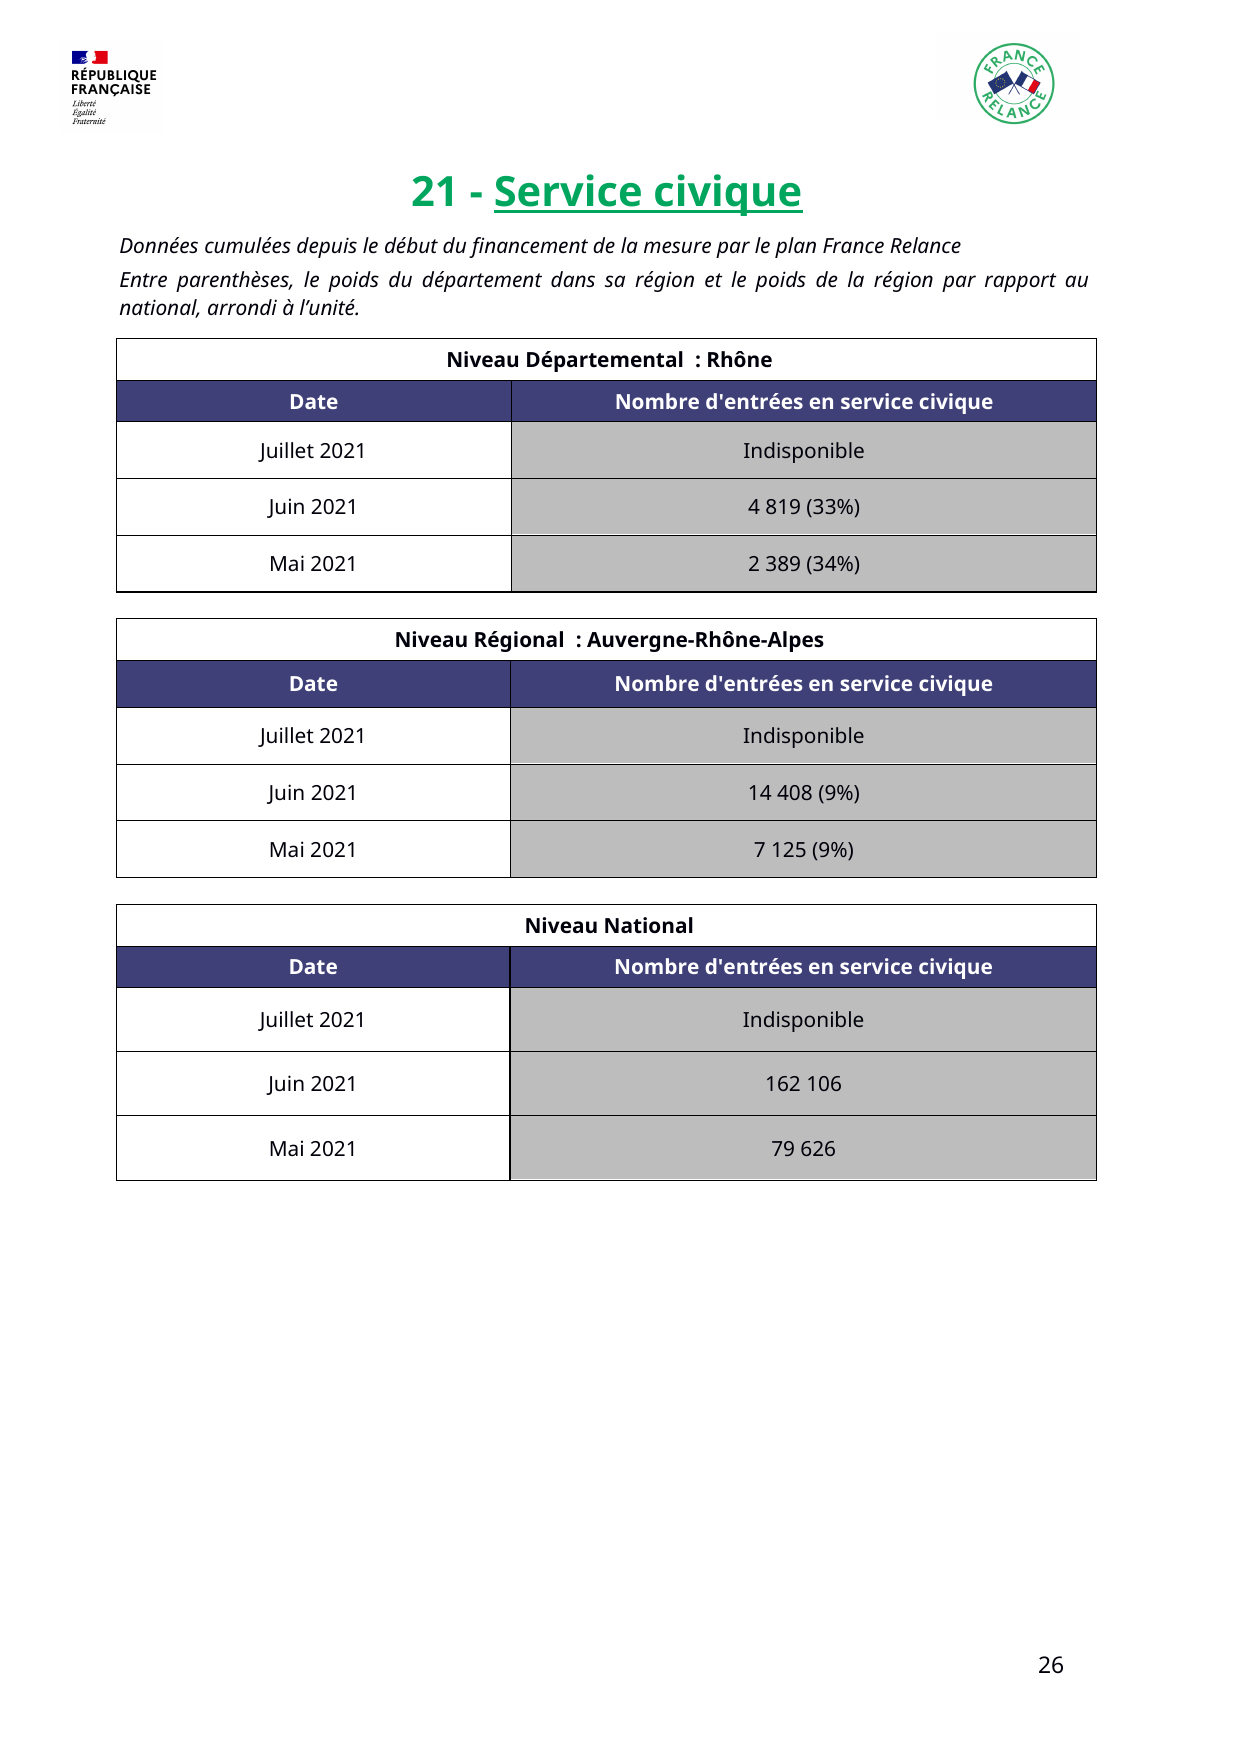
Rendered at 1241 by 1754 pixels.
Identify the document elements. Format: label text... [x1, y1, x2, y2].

table_cell 79 626 [511, 1116, 1096, 1179]
table_cell 2 389 (34%) [512, 536, 1096, 591]
table_cell Juillet 2021 [117, 708, 510, 763]
subtitle 21 - Service civique [119, 162, 1094, 219]
table_cell 7 125 (9%) [511, 821, 1096, 877]
table_cell Nombre d'entrées en service civique [512, 381, 1096, 421]
picture [935, 31, 1082, 126]
table_cell Indisponible [511, 988, 1096, 1051]
table_cell 14 408 (9%) [511, 765, 1096, 820]
table_cell Date [117, 381, 511, 421]
table_header Niveau Régional : Auvergne-Rhône-Alpes [117, 619, 1096, 660]
table_cell 162 106 [511, 1052, 1096, 1115]
table_cell Mai 2021 [117, 536, 511, 591]
table_cell Juin 2021 [117, 1052, 509, 1115]
table_cell Nombre d'entrées en service civique [511, 661, 1096, 707]
text Entre parenthèses, le poids du département dans sa région et le poids de la région par rapport au national, arrondi à l’unité. [119, 265, 1094, 322]
table_header Niveau National [117, 905, 1096, 946]
picture [60, 39, 164, 133]
table_cell Juin 2021 [117, 765, 510, 820]
table_cell Date [117, 661, 510, 707]
table_cell Juillet 2021 [117, 988, 509, 1051]
text Données cumulées depuis le début du financement de la mesure par le plan France Relance [119, 231, 1094, 260]
table_cell Mai 2021 [117, 821, 510, 877]
table_cell Mai 2021 [117, 1116, 509, 1179]
table_cell Indisponible [512, 422, 1096, 478]
table_cell Date [117, 947, 509, 987]
table_cell Indisponible [511, 708, 1096, 763]
table_cell 4 819 (33%) [512, 479, 1096, 534]
table_cell Juillet 2021 [117, 422, 511, 478]
table_cell Nombre d'entrées en service civique [511, 947, 1096, 987]
table_cell Juin 2021 [117, 479, 511, 534]
table_header Niveau Départemental : Rhône [117, 339, 1096, 380]
